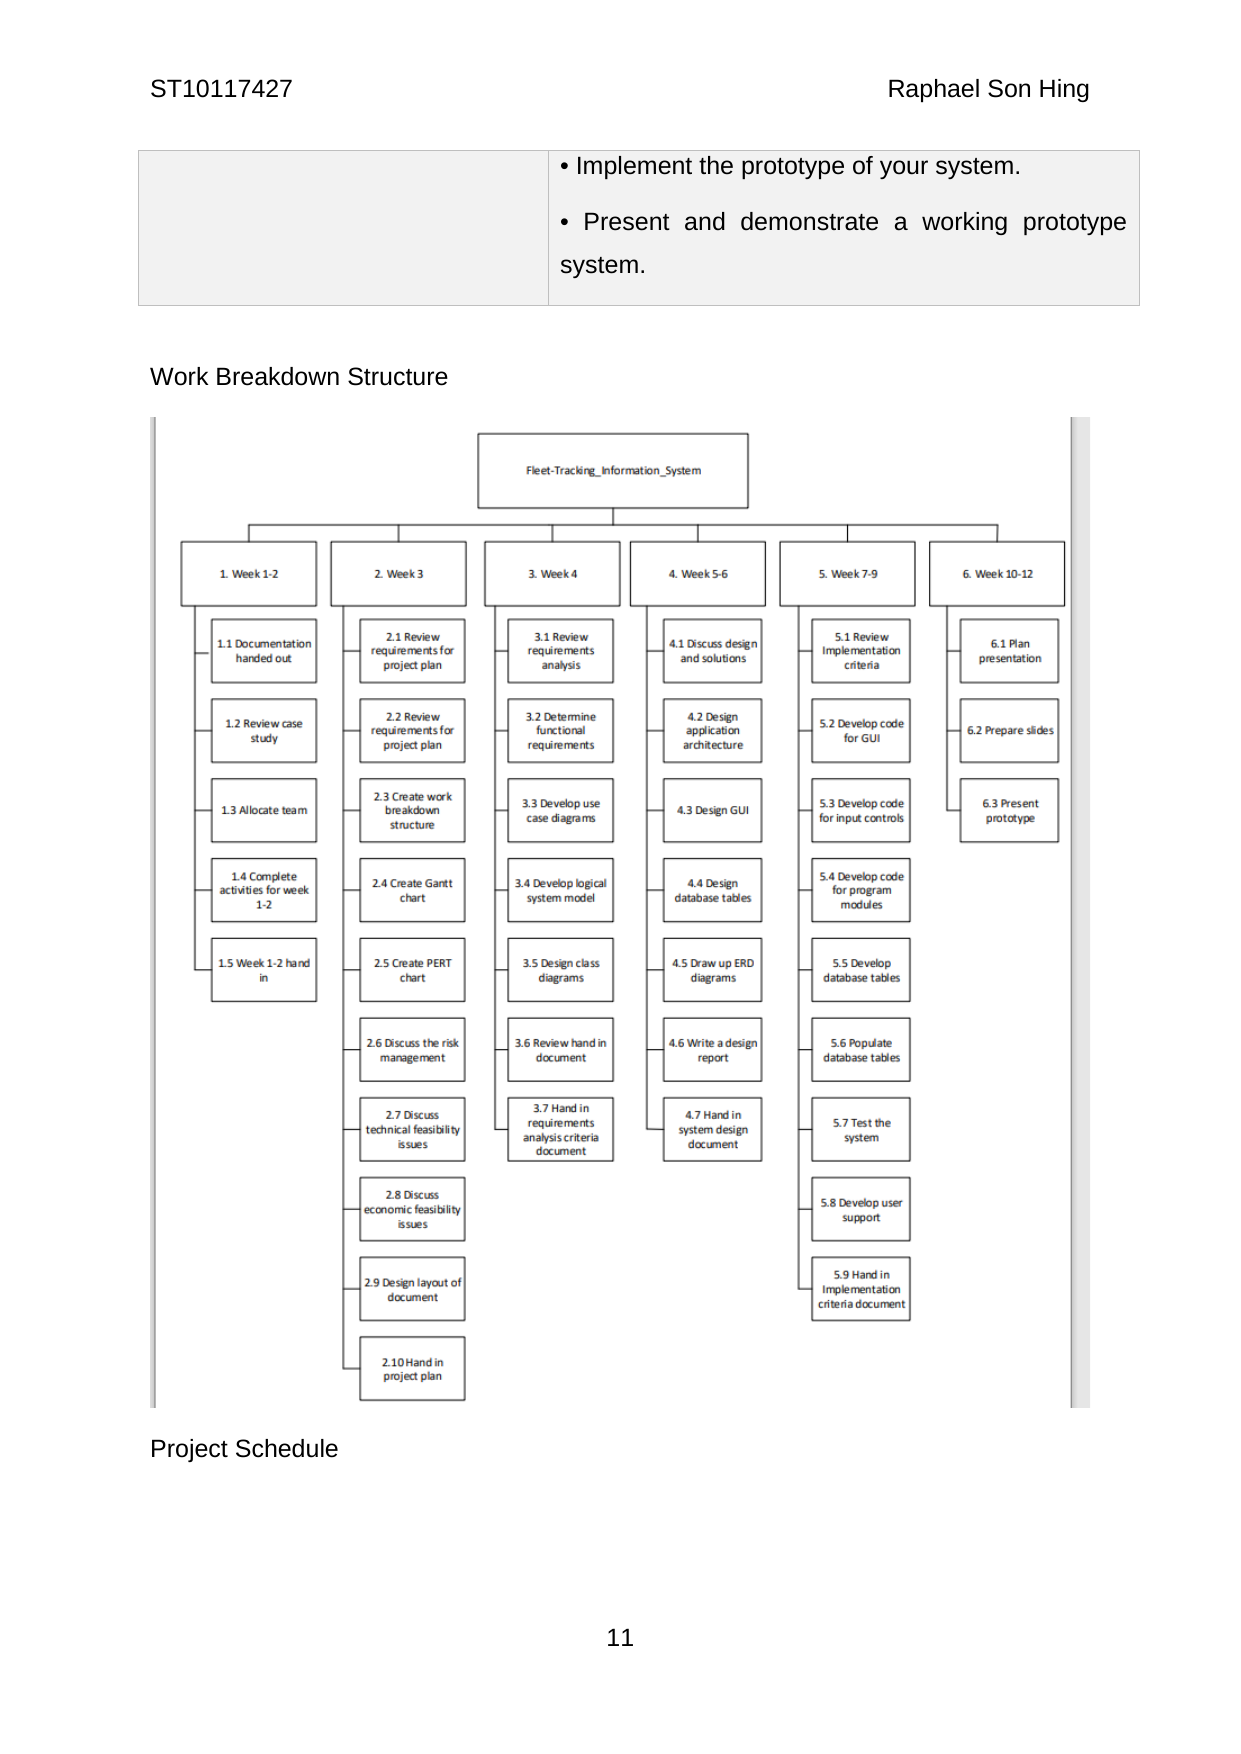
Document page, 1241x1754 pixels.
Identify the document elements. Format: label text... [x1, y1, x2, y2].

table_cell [139, 151, 548, 305]
text Project Schedule [150, 1434, 1090, 1463]
picture [150, 417, 1091, 1408]
text Work Breakdown Structure [150, 362, 1090, 391]
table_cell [549, 151, 1139, 305]
